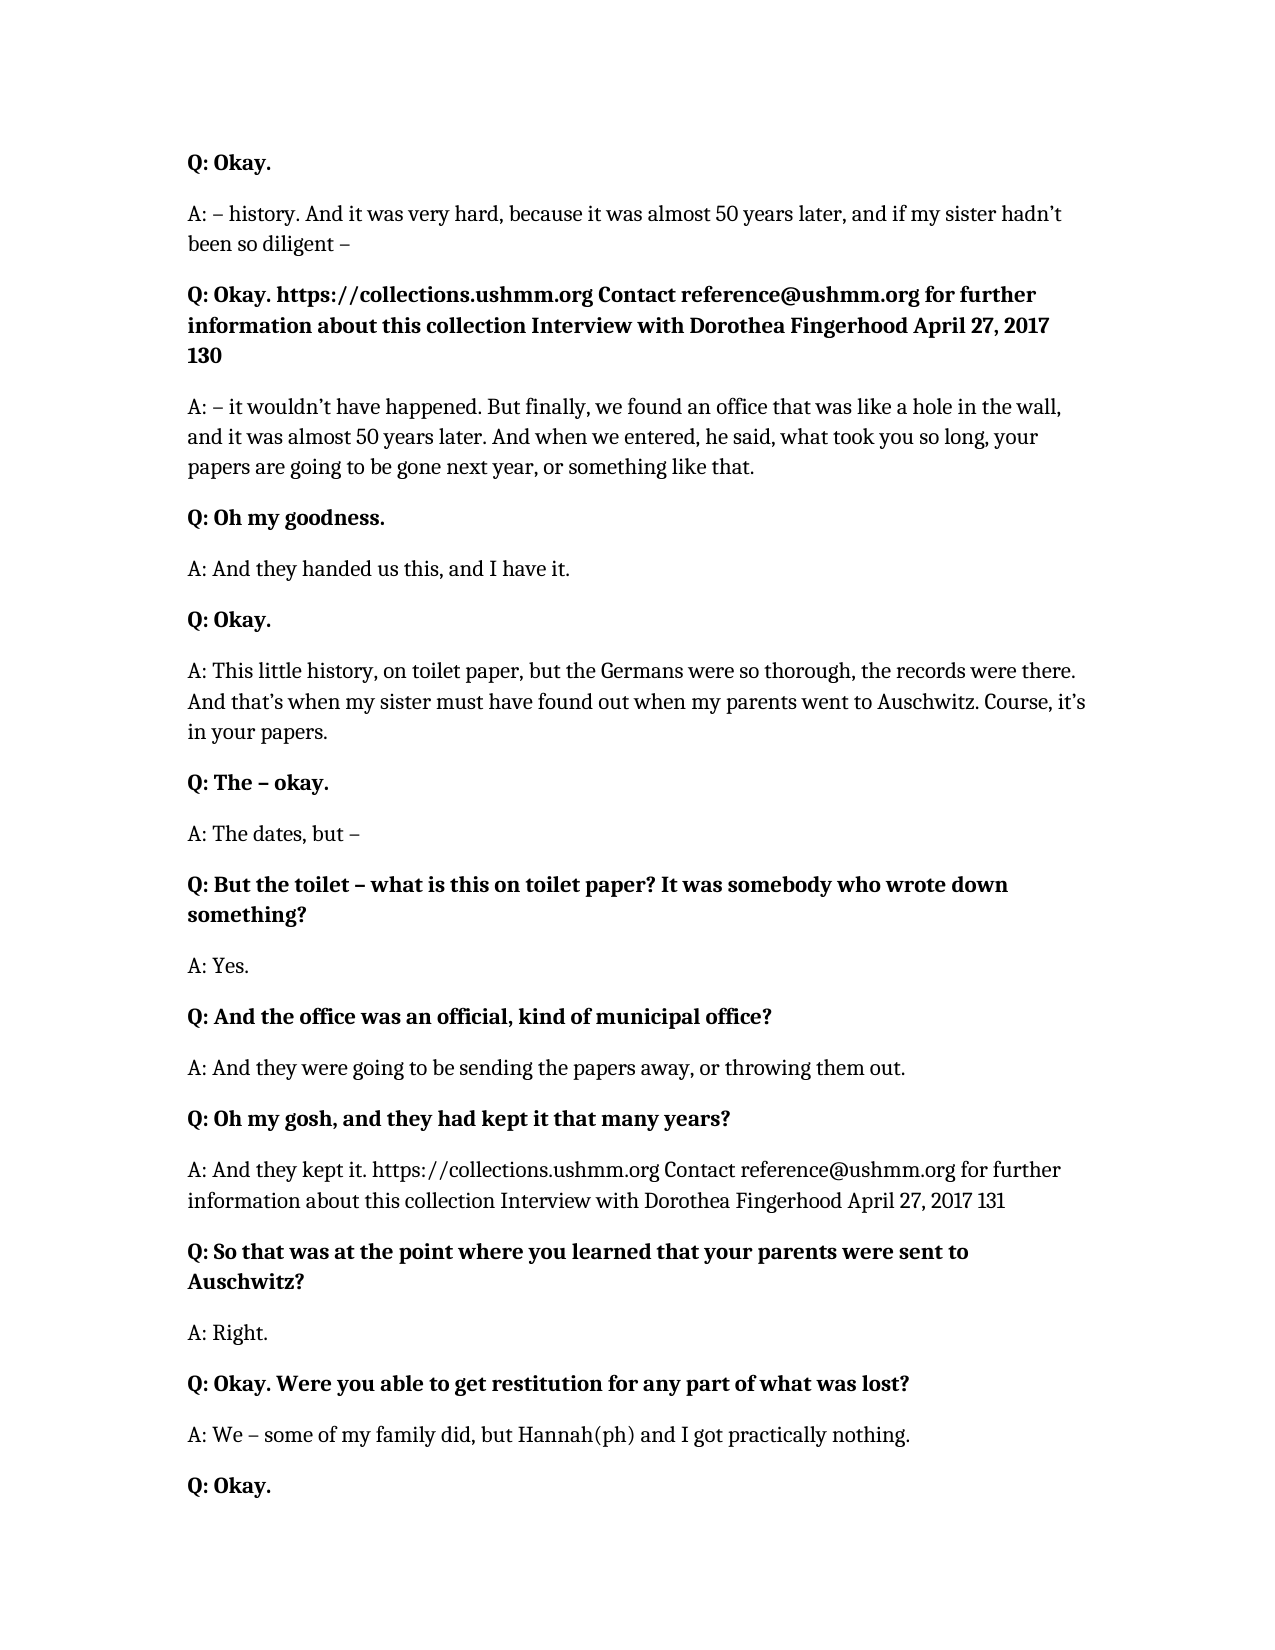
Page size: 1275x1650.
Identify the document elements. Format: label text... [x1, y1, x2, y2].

text A: And they handed us this, and I have it. [187, 556, 1087, 583]
text A: Right. [187, 1320, 1087, 1346]
text Q: So that was at the point where you learned that your parents were sent to Auschwitz? [187, 1238, 1087, 1295]
text Q: And the office was an official, kind of municipal office? [187, 1004, 1087, 1031]
text A: This little history, on toilet paper, but the Germans were so thorough, the records were there. And that’s when my sister must have found out when my parents went to Auschwitz. Course, it’s in your papers. [187, 658, 1087, 745]
text Q: But the toilet – what is this on toilet paper? It was somebody who wrote down something? [187, 872, 1087, 928]
text A: – history. And it was very hard, because it was almost 50 years later, and if my sister hadn’t been so diligent – [187, 201, 1087, 258]
text Q: Okay. [187, 607, 1087, 634]
text Q: Okay. https://collections.ushmm.org Contact reference@ushmm.org for further information about this collection Interview with Dorothea Fingerhood April 27, 2017 130 [187, 282, 1087, 369]
text Q: Oh my gosh, and they had kept it that many years? [187, 1106, 1087, 1133]
text Q: Okay. [187, 150, 1087, 176]
text Q: Oh my goodness. [187, 505, 1087, 532]
text A: And they kept it. https://collections.ushmm.org Contact reference@ushmm.org for further information about this collection Interview with Dorothea Fingerhood April 27, 2017 131 [187, 1157, 1087, 1214]
text A: And they were going to be sending the papers away, or throwing them out. [187, 1055, 1087, 1082]
text A: We – some of my family did, but Hannah(ph) and I got practically nothing. [187, 1422, 1087, 1448]
text A: The dates, but – [187, 821, 1087, 847]
text Q: The – okay. [187, 770, 1087, 796]
text A: – it wouldn’t have happened. But finally, we found an office that was like a hole in the wall, and it was almost 50 years later. And when we entered, he said, what took you so long, your papers are going to be gone next year, or something like that. [187, 394, 1087, 481]
text Q: Okay. Were you able to get restitution for any part of what was lost? [187, 1371, 1087, 1397]
text Q: Okay. [187, 1473, 1087, 1499]
text A: Yes. [187, 953, 1087, 979]
